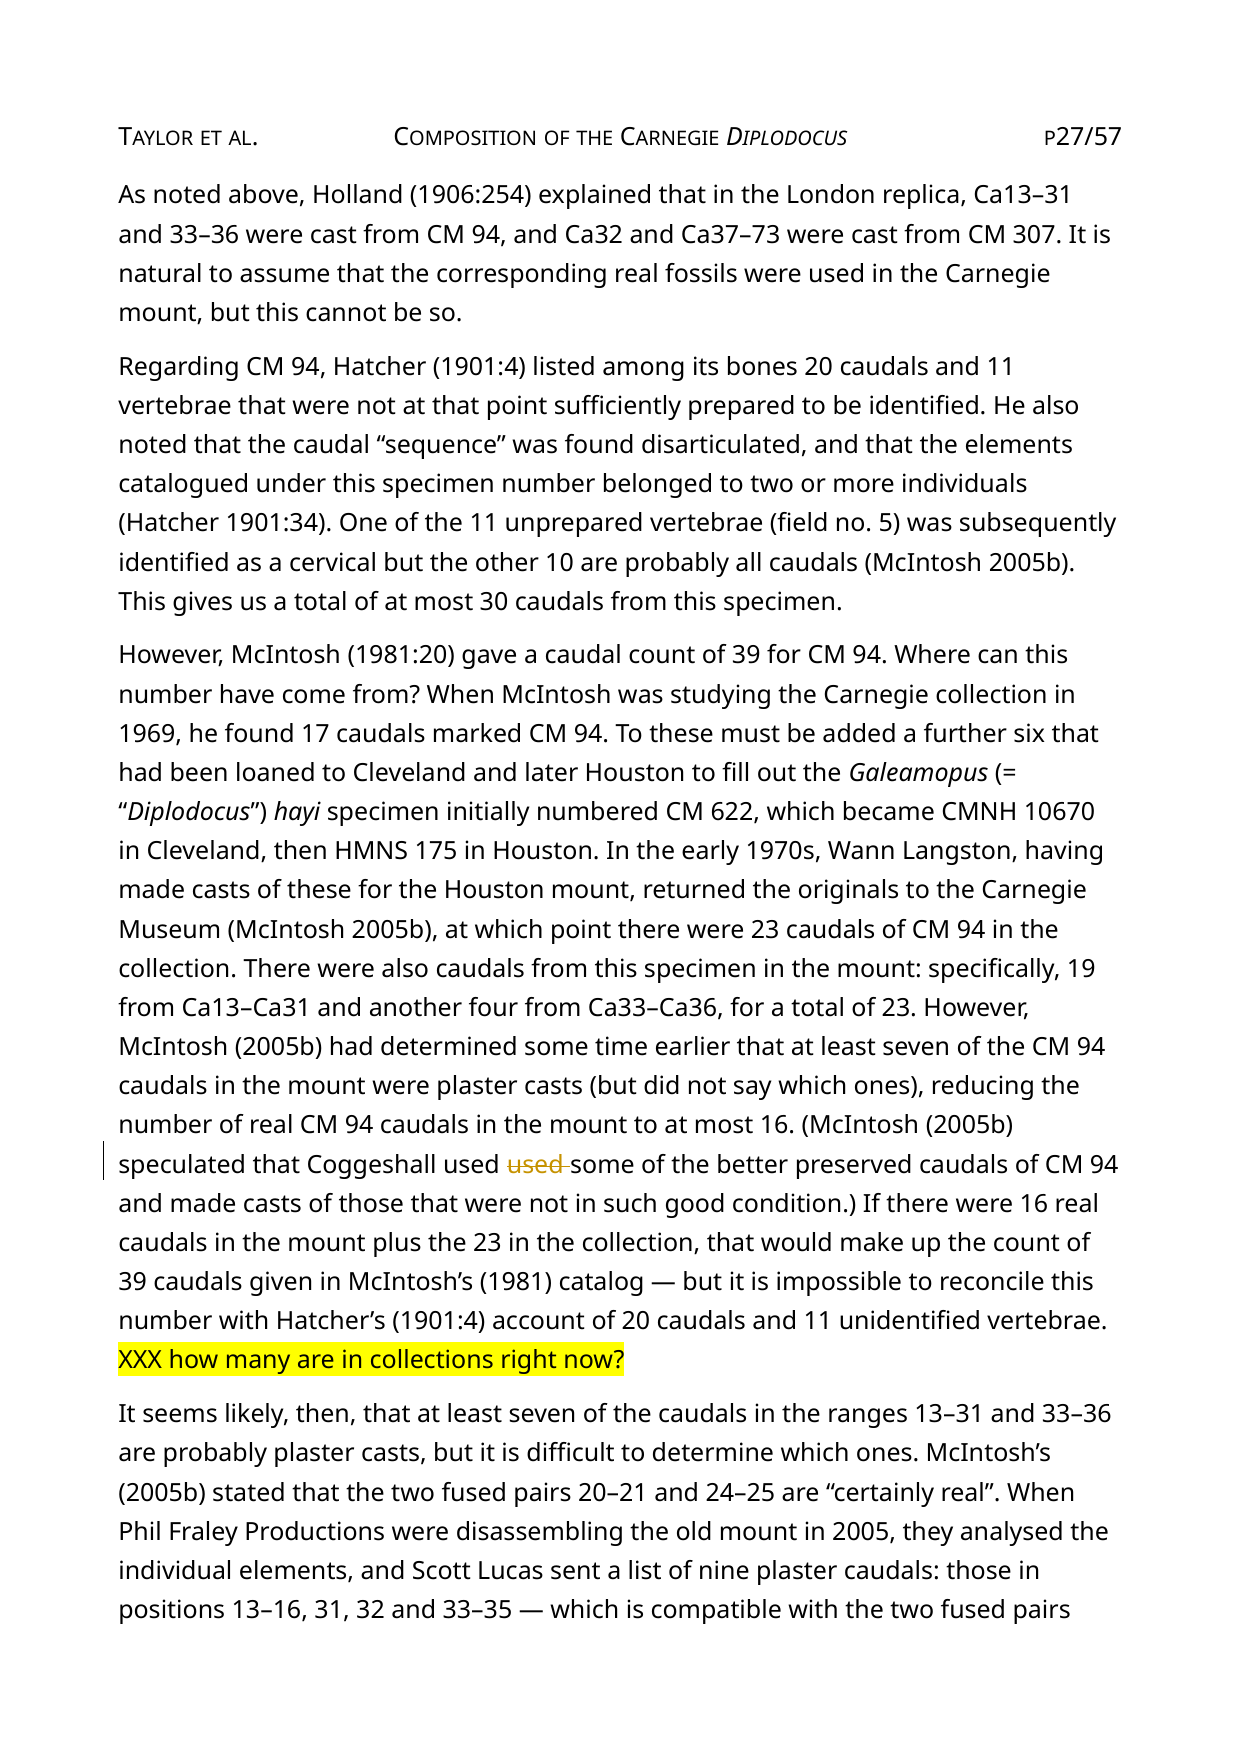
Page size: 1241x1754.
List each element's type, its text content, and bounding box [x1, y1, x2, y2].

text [118, 1396, 1122, 1626]
text However, McIntosh (1981:20) gave a caudal count of 39 for CM 94. Where can this number have come from? When McIntosh was studying the Carnegie collection in 1969, he found 17 caudals marked CM 94. To these must be added a further six that had been loaned to Cleveland and later Houston to fill out the Galeamopus (= “Diplodocus”) hayi specimen initially numbered CM 622, which became CMNH 10670 in Cleveland, then HMNS 175 in Houston. In the early 1970s, Wann Langston, having made casts of these for the Houston mount, returned the originals to the Carnegie Museum (McIntosh 2005b), at which point there were 23 caudals of CM 94 in the collection. There were also caudals from this specimen in the mount: specifically, 19 from Ca13–Ca31 and another four from Ca33–Ca36, for a total of 23. However, McIntosh (2005b) had determined some time earlier that at least seven of the CM 94 caudals in the mount were plaster casts (but did not say which ones), reducing the number of real CM 94 caudals in the mount to at most 16. (McIntosh (2005b) speculated that Coggeshall used some of the better preserved caudals of CM 94 and made casts of those that were not in such good condition.) If there were 16 real caudals in the mount plus the 23 in the collection, that would make up the count of 39 caudals given in McIntosh’s (1981) catalog — but it is impossible to reconcile this number with Hatcher’s (1901:4) account of 20 caudals and 11 unidentified vertebrae. XXX how many are in collections right now? [118, 637, 1122, 1376]
text Regarding CM 94, Hatcher (1901:4) listed among its bones 20 caudals and 11 vertebrae that were not at that point sufficiently prepared to be identified. He also noted that the caudal “sequence” was found disarticulated, and that the elements catalogued under this specimen number belonged to two or more individuals (Hatcher 1901:34). One of the 11 unprepared vertebrae (field no. 5) was subsequently identified as a cervical but the other 10 are probably all caudals (McIntosh 2005b). This gives us a total of at most 30 caudals from this specimen. [118, 348, 1122, 617]
text As noted above, Holland (1906:254) explained that in the London replica, Ca13–31 and 33–36 were cast from CM 94, and Ca32 and Ca37–73 were cast from CM 307. It is natural to assume that the corresponding real fossils were used in the Carnegie mount, but this cannot be so. [118, 177, 1122, 329]
